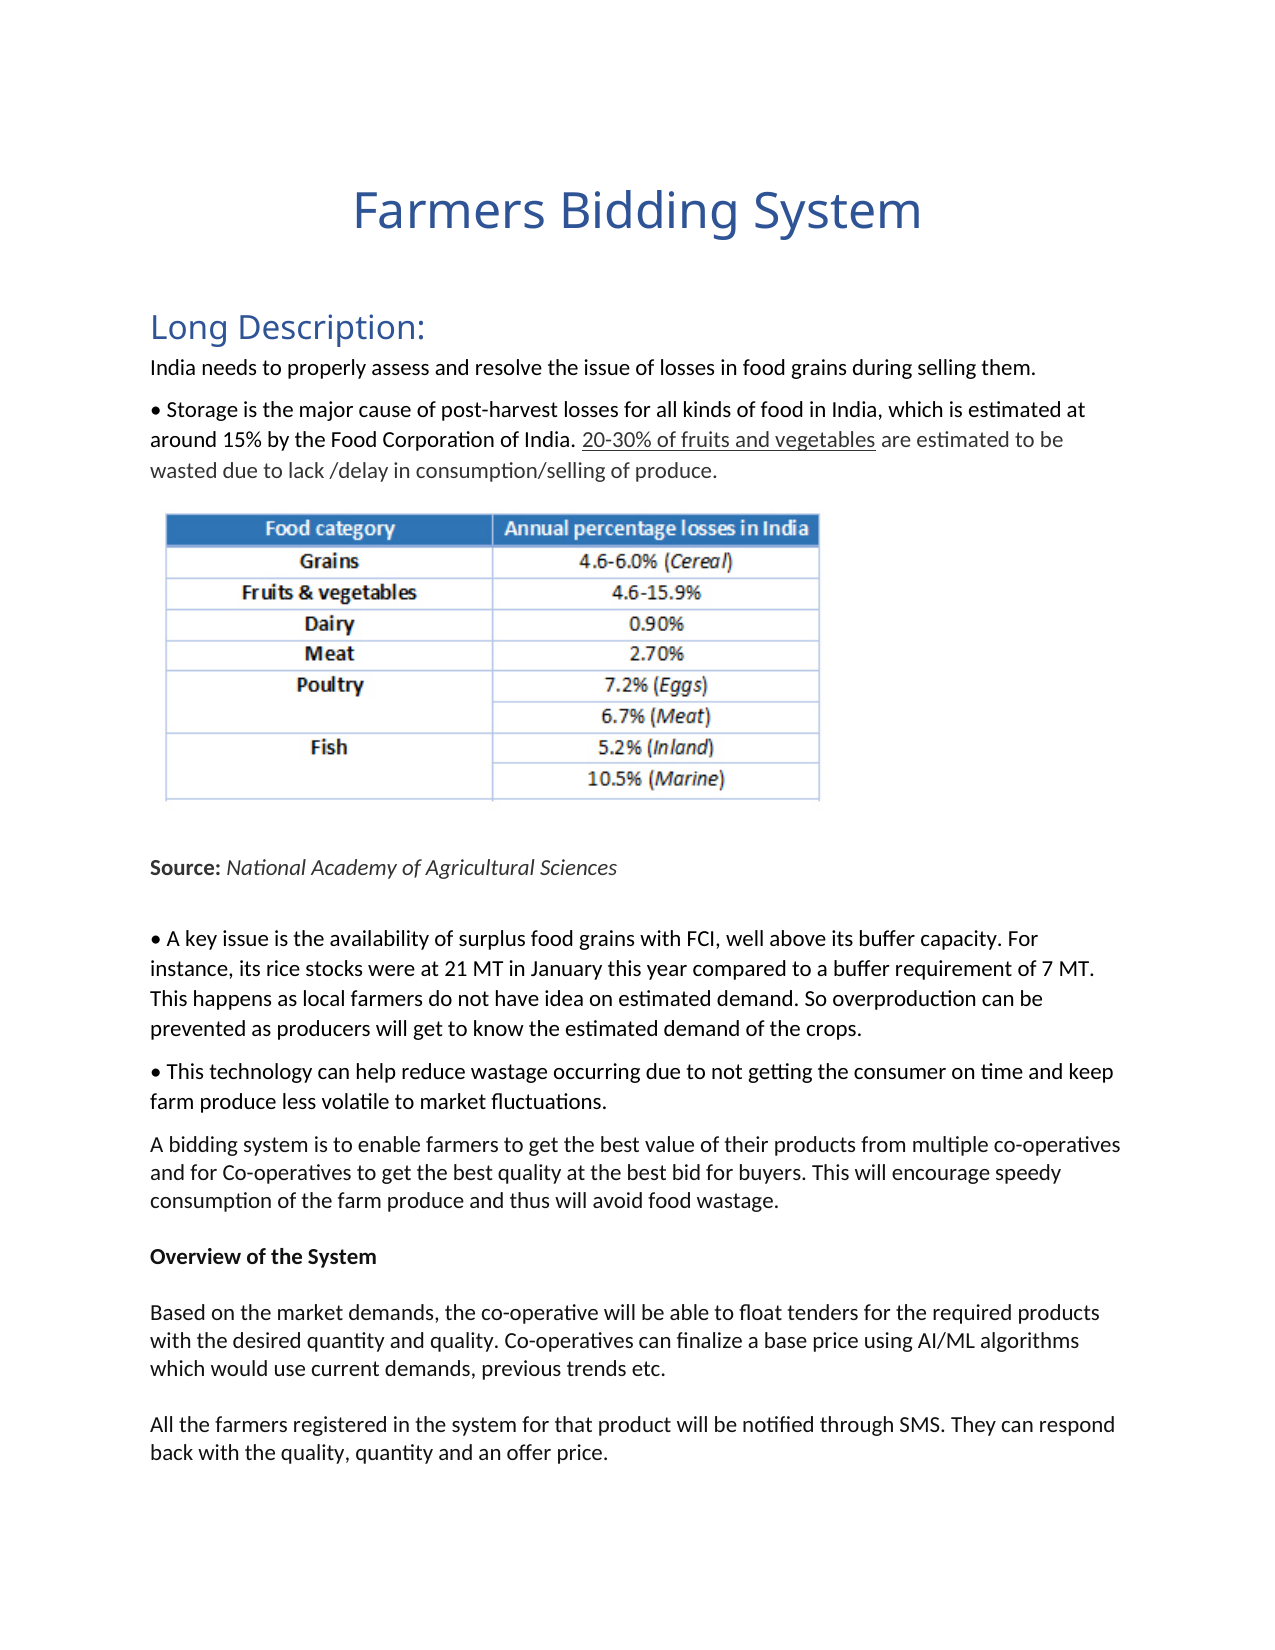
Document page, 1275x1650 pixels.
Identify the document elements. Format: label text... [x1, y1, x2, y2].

text • Storage is the major cause of post-harvest losses for all kinds of food in India, which is estimated at around 15% by the Food Corporation of India. 20-30% of fruits and vegetables are estimated to be wasted due to lack /delay in consumption/selling of produce. [150, 395, 1125, 484]
text Overview of the System [150, 1242, 1125, 1270]
picture [150, 498, 839, 825]
text India needs to properly assess and resolve the issue of losses in food grains during selling them. [150, 353, 1125, 381]
text Source: National Academy of Agricultural Sciences [150, 840, 1125, 881]
text A bidding system is to enable farmers to get the best value of their products from multiple co-operatives and for Co-operatives to get the best quality at the best bid for buyers. This will encourage speedy consumption of the farm produce and thus will avoid food wastage. [150, 1130, 1125, 1214]
text • This technology can help reduce wastage occurring due to not getting the consumer on time and keep farm produce less volatile to market fluctuations. [150, 1057, 1125, 1115]
text All the farmers registered in the system for that product will be notified through SMS. They can respond back with the quality, quantity and an offer price. [150, 1410, 1125, 1466]
text • A key issue is the availability of surplus food grains with FCI, well above its buffer capacity. For instance, its rice stocks were at 21 MT in January this year compared to a buffer requirement of 7 MT. This happens as local farmers do not have idea on estimated demand. So overproduction can be prevented as producers will get to know the estimated demand of the crops. [150, 924, 1125, 1042]
subtitle Farmers Bidding System [150, 175, 1125, 243]
text Based on the market demands, the co-operative will be able to float tenders for the required products with the desired quantity and quality. Co-operatives can finalize a base price using AI/ML algorithms which would use current demands, previous trends etc. [150, 1298, 1125, 1382]
subtitle Long Description: [150, 304, 1125, 349]
